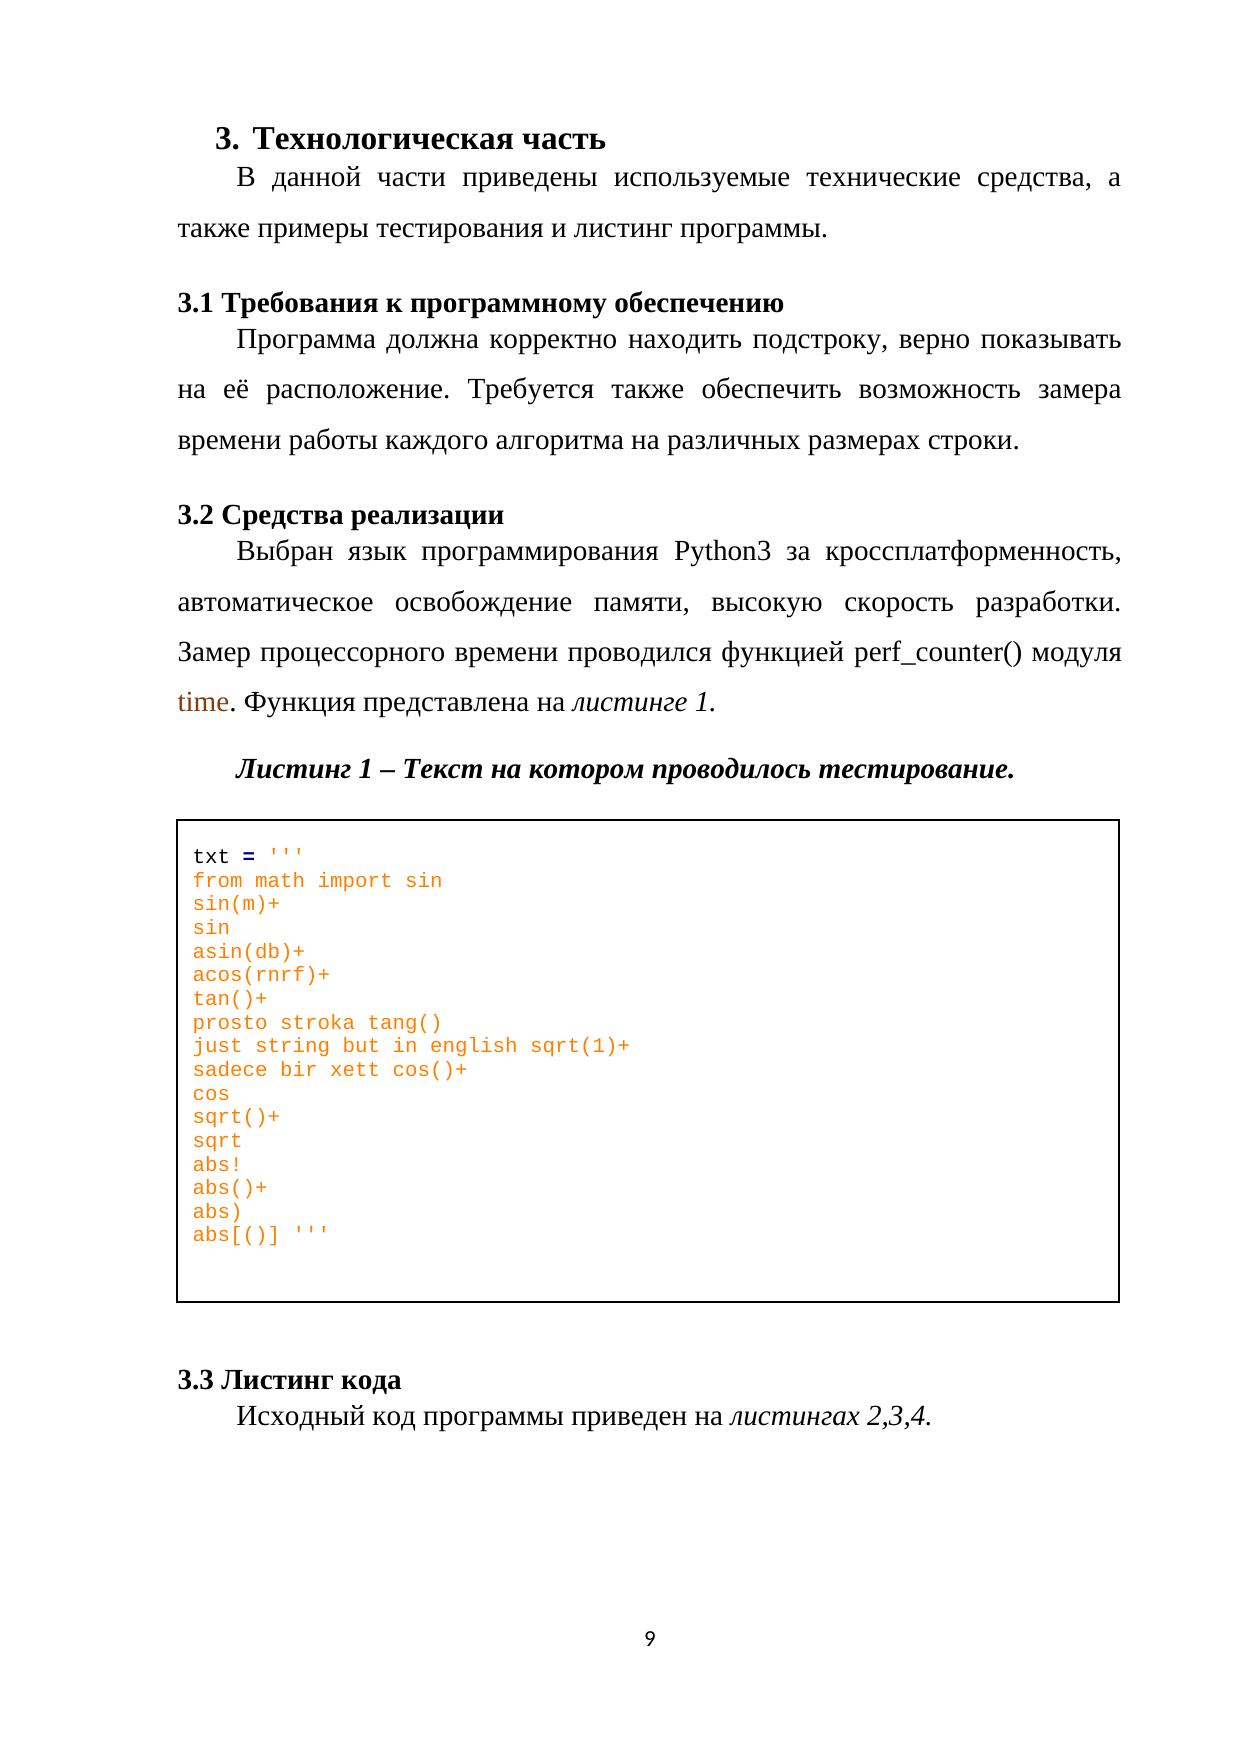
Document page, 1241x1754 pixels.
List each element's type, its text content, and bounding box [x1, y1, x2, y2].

text Исходный код программы приведен на листингах 2,3,4. [177, 1398, 1122, 1432]
text В данной части приведены используемые технические средства, а также примеры тестирования и листинг программы. [177, 159, 1122, 243]
text Программа должна корректно находить подстроку, верно показывать на её расположение. Требуется также обеспечить возможность замера времени работы каждого алгоритма на различных размерах строки. [177, 321, 1122, 455]
subtitle 3.3 Листинг кода [177, 1362, 1122, 1396]
subtitle 3.1 Требования к программному обеспечению [177, 285, 1122, 319]
text Выбран язык программирования Python3 за кроссплатформенность, автоматическое освобождение памяти, высокую скорость разработки. Замер процессорного времени проводился функцией perf_counter() модуля time. Функция представлена на листинге 1. [177, 533, 1122, 718]
text Листинг 1 – Текст на котором проводилось тестирование. [177, 751, 1122, 785]
subtitle Технологическая часть [215, 118, 1122, 156]
subtitle 3.2 Средства реализации [177, 497, 1122, 531]
